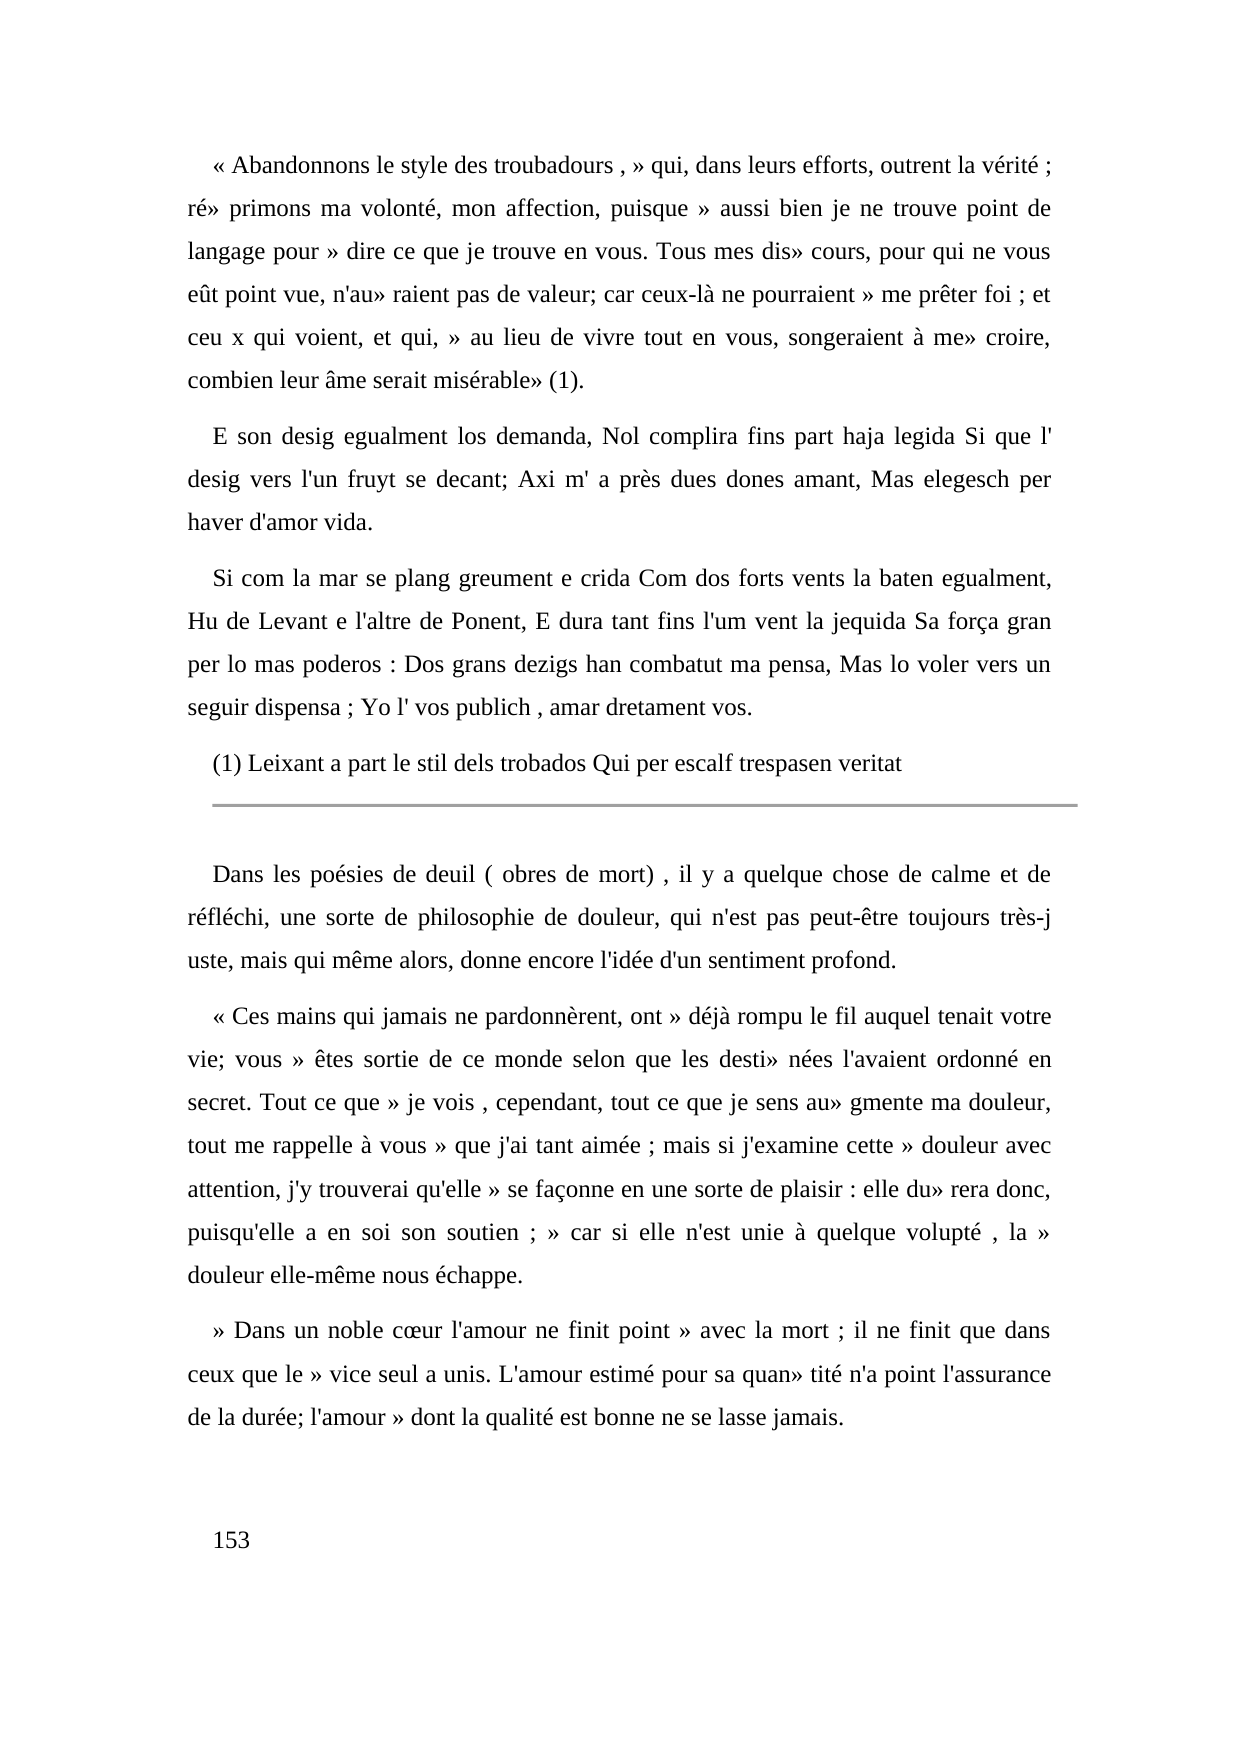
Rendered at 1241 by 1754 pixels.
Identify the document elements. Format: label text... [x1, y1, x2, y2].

text » Dans un noble cœur l'amour ne finit point » avec la mort ; il ne finit que dans ceux que le » vice seul a unis. L'amour estimé pour sa quan» tité n'a point l'assurance de la durée; l'amour » dont la qualité est bonne ne se lasse jamais. [187, 1316, 1053, 1431]
text « Ces mains qui jamais ne pardonnèrent, ont » déjà rompu le fil auquel tenait votre vie; vous » êtes sortie de ce monde selon que les desti» nées l'avaient ordonné en secret. Tout ce que » je vois , cependant, tout ce que je sens au» gmente ma douleur, tout me rappelle à vous » que j'ai tant aimée ; mais si j'examine cette » douleur avec attention, j'y trouverai qu'elle » se façonne en une sorte de plaisir : elle du» rera donc, puisqu'elle a en soi son soutien ; » car si elle n'est unie à quelque volupté , la » douleur elle-même nous échappe. [187, 1001, 1053, 1289]
text Si com la mar se plang greument e crida Com dos forts vents la baten egualment, Hu de Levant e l'altre de Ponent, E dura tant fins l'um vent la jequida Sa força gran per lo mas poderos : Dos grans dezigs han combatut ma pensa, Mas lo voler vers un seguir dispensa ; Yo l' vos publich , amar dretament vos. [187, 563, 1053, 721]
text E son desig egualment los demanda, Nol complira fins part haja legida Si que l' desig vers l'un fruyt se decant; Axi m' a près dues dones amant, Mas elegesch per haver d'amor vida. [187, 421, 1053, 536]
text « Abandonnons le style des troubadours , » qui, dans leurs efforts, outrent la vérité ; ré» primons ma volonté, mon affection, puisque » aussi bien je ne trouve point de langage pour » dire ce que je trouve en vous. Tous mes dis» cours, pour qui ne vous eût point vue, n'au» raient pas de valeur; car ceux-là ne pourraient » me prêter foi ; et ceu x qui voient, et qui, » au lieu de vivre tout en vous, songeraient à me» croire, combien leur âme serait misérable» (1). [187, 150, 1053, 394]
text Dans les poésies de deuil ( obres de mort) , il y a quelque chose de calme et de réfléchi, une sorte de philosophie de douleur, qui n'est pas peut-être toujours très-j uste, mais qui même alors, donne encore l'idée d'un sentiment profond. [187, 859, 1053, 974]
text (1) Leixant a part le stil dels trobados Qui per escalf trespasen veritat [187, 748, 1053, 777]
